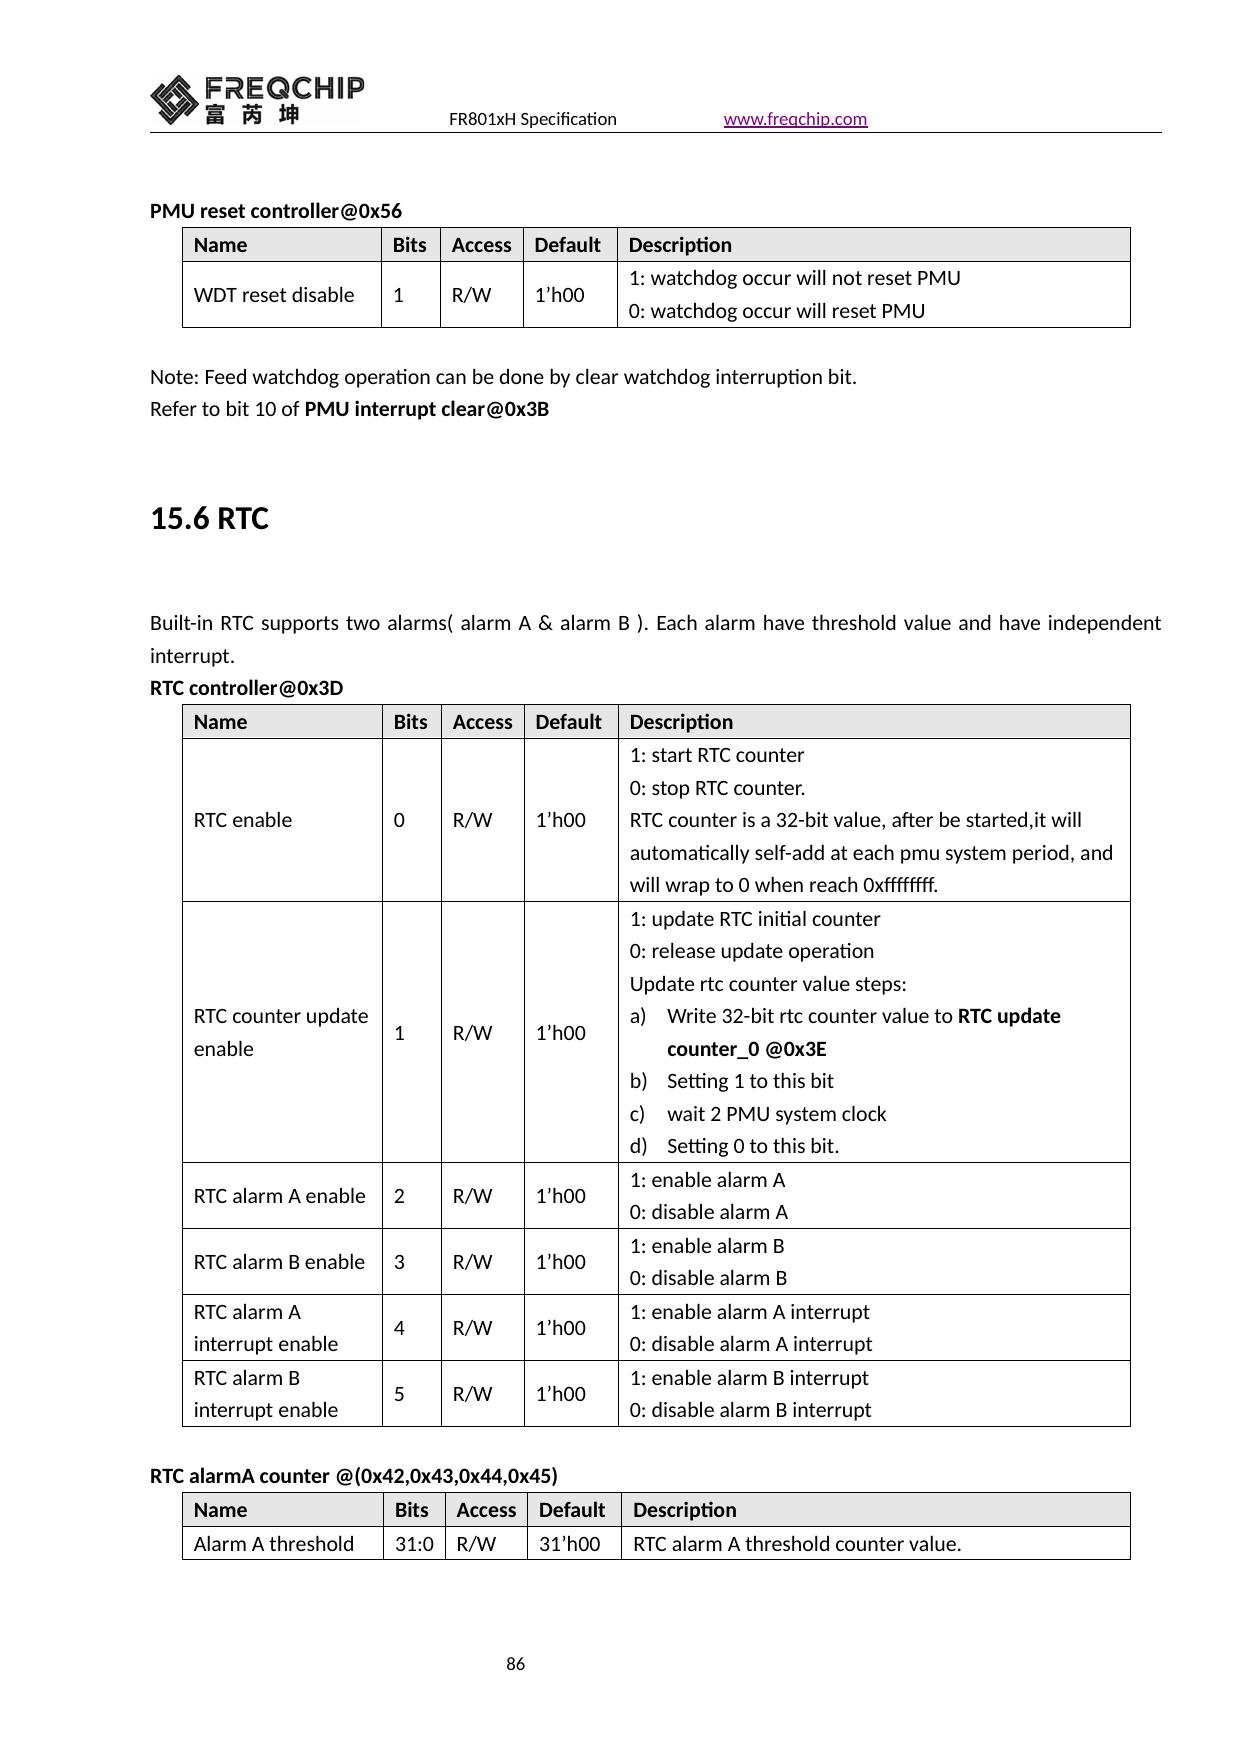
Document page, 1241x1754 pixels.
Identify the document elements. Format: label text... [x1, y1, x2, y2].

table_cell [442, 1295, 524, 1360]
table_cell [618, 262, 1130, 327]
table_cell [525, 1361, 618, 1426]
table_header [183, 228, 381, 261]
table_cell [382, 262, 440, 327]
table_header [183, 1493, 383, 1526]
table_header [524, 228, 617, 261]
text PMU reset controller@0x56 [150, 194, 1162, 227]
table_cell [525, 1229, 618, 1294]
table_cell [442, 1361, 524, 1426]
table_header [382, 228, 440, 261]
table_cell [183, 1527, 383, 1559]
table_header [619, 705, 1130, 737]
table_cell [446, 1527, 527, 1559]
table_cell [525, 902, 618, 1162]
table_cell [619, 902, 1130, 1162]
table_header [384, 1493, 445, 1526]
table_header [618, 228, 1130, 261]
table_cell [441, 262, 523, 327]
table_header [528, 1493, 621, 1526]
subtitle RTC [150, 485, 1162, 550]
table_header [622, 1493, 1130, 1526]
text Built-in RTC supports two alarms( alarm A & alarm B ). Each alarm have threshold value and have independent interrupt. [150, 606, 1162, 671]
text Note: Feed watchdog operation can be done by clear watchdog interruption bit. [150, 360, 1162, 393]
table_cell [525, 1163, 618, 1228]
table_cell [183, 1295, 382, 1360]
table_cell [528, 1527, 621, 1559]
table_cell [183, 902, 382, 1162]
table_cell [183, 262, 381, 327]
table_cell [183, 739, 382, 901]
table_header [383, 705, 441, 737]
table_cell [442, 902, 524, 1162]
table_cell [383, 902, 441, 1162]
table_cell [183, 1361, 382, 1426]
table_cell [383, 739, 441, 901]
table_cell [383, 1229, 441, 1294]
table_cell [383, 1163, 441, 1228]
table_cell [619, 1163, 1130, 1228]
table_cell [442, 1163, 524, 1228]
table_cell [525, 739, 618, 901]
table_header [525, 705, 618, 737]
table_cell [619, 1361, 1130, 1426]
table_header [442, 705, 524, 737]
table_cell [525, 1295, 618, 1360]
text RTC alarmA counter @(0x42,0x43,0x44,0x45) [150, 1460, 1162, 1492]
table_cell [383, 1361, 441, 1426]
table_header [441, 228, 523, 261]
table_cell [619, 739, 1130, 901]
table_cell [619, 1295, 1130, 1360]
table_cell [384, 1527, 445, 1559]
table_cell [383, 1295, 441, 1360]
text Refer to bit 10 of PMU interrupt clear@0x3B [150, 393, 1162, 425]
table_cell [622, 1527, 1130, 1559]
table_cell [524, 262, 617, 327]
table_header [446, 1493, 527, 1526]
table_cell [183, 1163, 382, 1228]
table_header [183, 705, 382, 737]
text RTC controller@0x3D [150, 671, 1162, 704]
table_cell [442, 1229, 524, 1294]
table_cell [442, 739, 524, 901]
picture [150, 75, 365, 125]
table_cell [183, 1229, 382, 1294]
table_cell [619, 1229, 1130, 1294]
